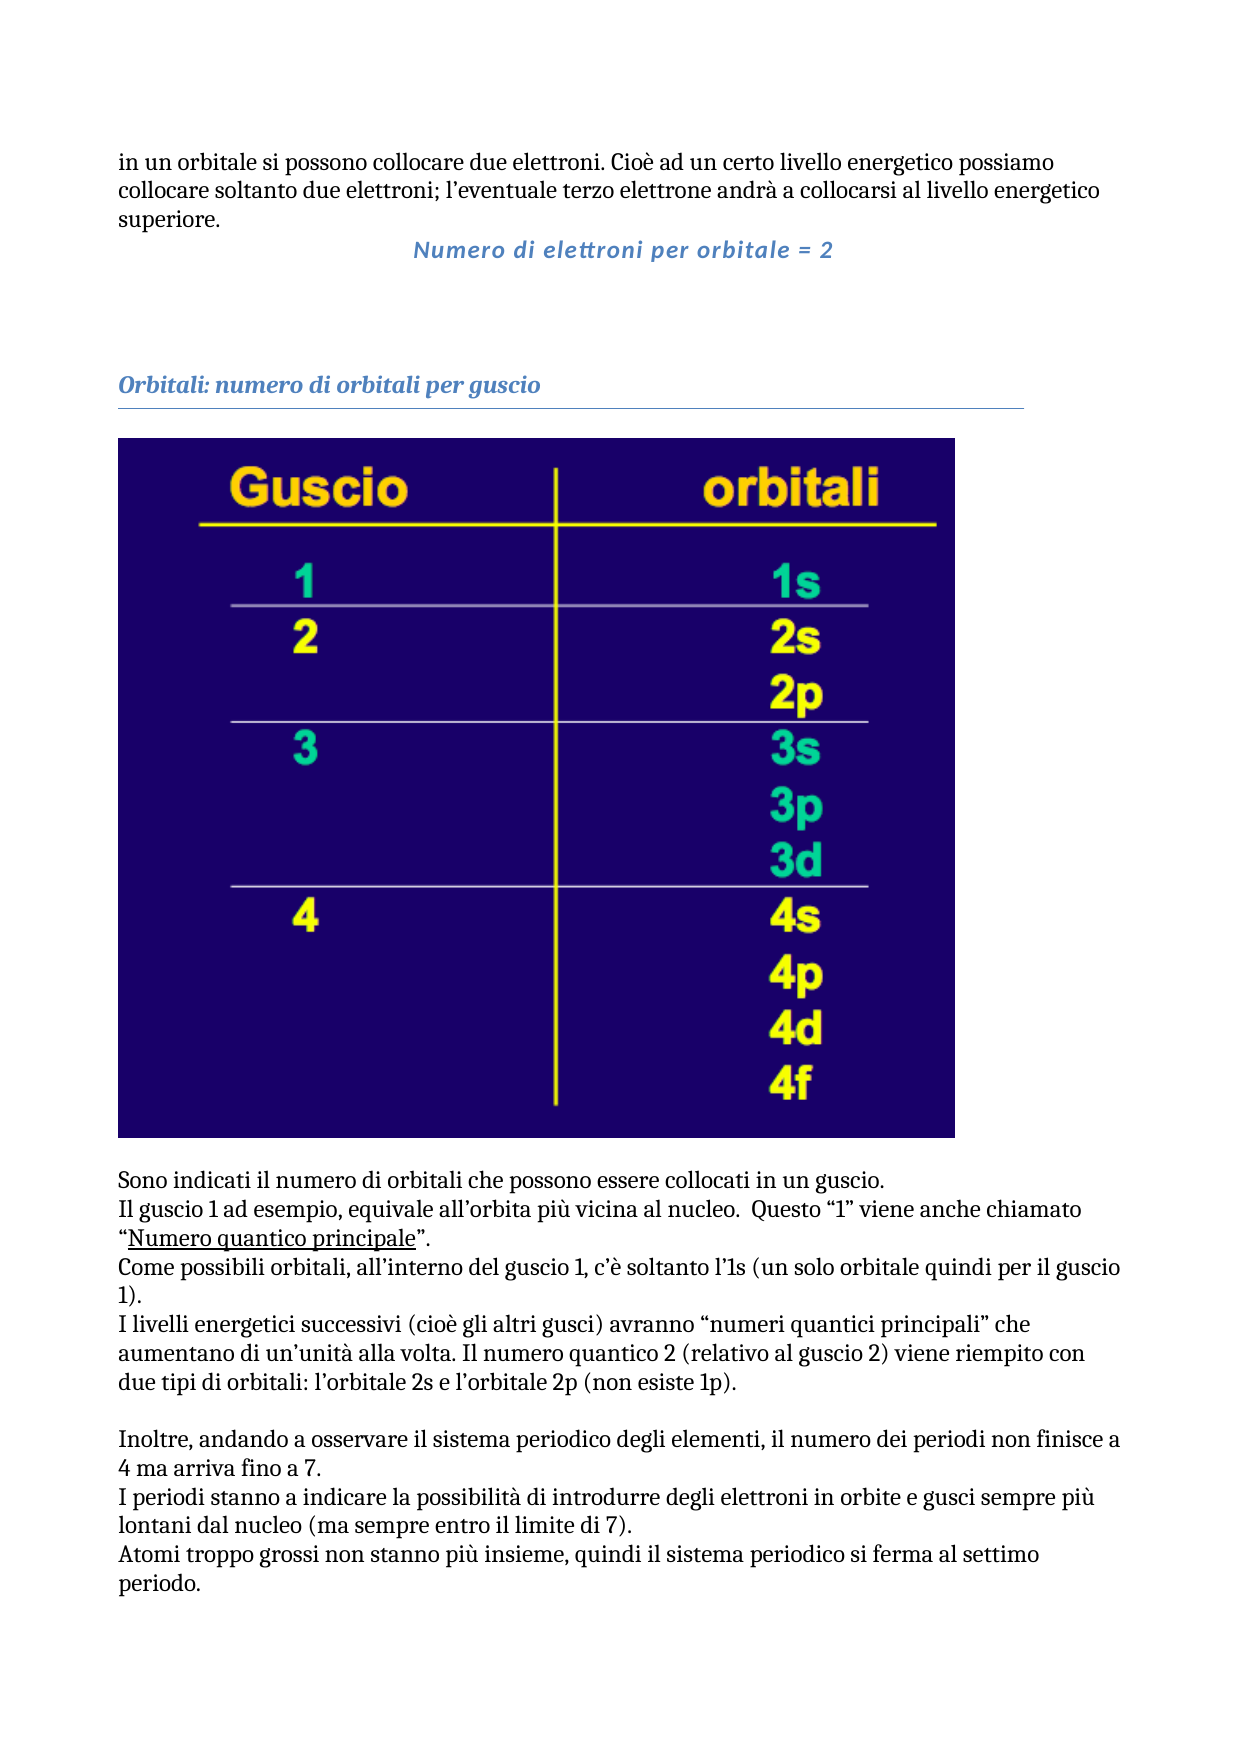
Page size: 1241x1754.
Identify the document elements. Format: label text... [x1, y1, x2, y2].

text I livelli energetici successivi (cioè gli altri gusci) avranno “numeri quantici principali” che aumentano di un’unità alla volta. Il numero quantico 2 (relativo al guscio 2) viene riempito con due tipi di orbitali: l’orbitale 2s e l’orbitale 2p (non esiste 1p). [118, 1310, 1122, 1396]
subtitle Numero di elettroni per orbitale = 2 [413, 234, 1122, 264]
text Inoltre, andando a osservare il sistema periodico degli elementi, il numero dei periodi non finisce a 4 ma arriva fino a 7. I periodi stanno a indicare la possibilità di introdurre degli elettroni in orbite e gusci sempre più lontani dal nucleo (ma sempre entro il limite di 7). [118, 1425, 1122, 1540]
text Come possibili orbitali, all’interno del guscio 1, c’è soltanto l’1s (un solo orbitale quindi per il guscio 1). [118, 1253, 1122, 1310]
picture [118, 438, 955, 1138]
text Orbitali: numero di orbitali per guscio [118, 371, 1024, 408]
text Il guscio 1 ad esempio, equivale all’orbita più vicina al nucleo. Questo “1” viene anche chiamato “Numero quantico principale”. [118, 1195, 1122, 1253]
text Atomi troppo grossi non stanno più insieme, quindi il sistema periodico si ferma al settimo periodo. [118, 1540, 1122, 1598]
text Sono indicati il numero di orbitali che possono essere collocati in un guscio. [118, 1166, 1122, 1195]
text in un orbitale si possono collocare due elettroni. Cioè ad un certo livello energetico possiamo collocare soltanto due elettroni; l’eventuale terzo elettrone andrà a collocarsi al livello energetico superiore. [118, 148, 1122, 234]
